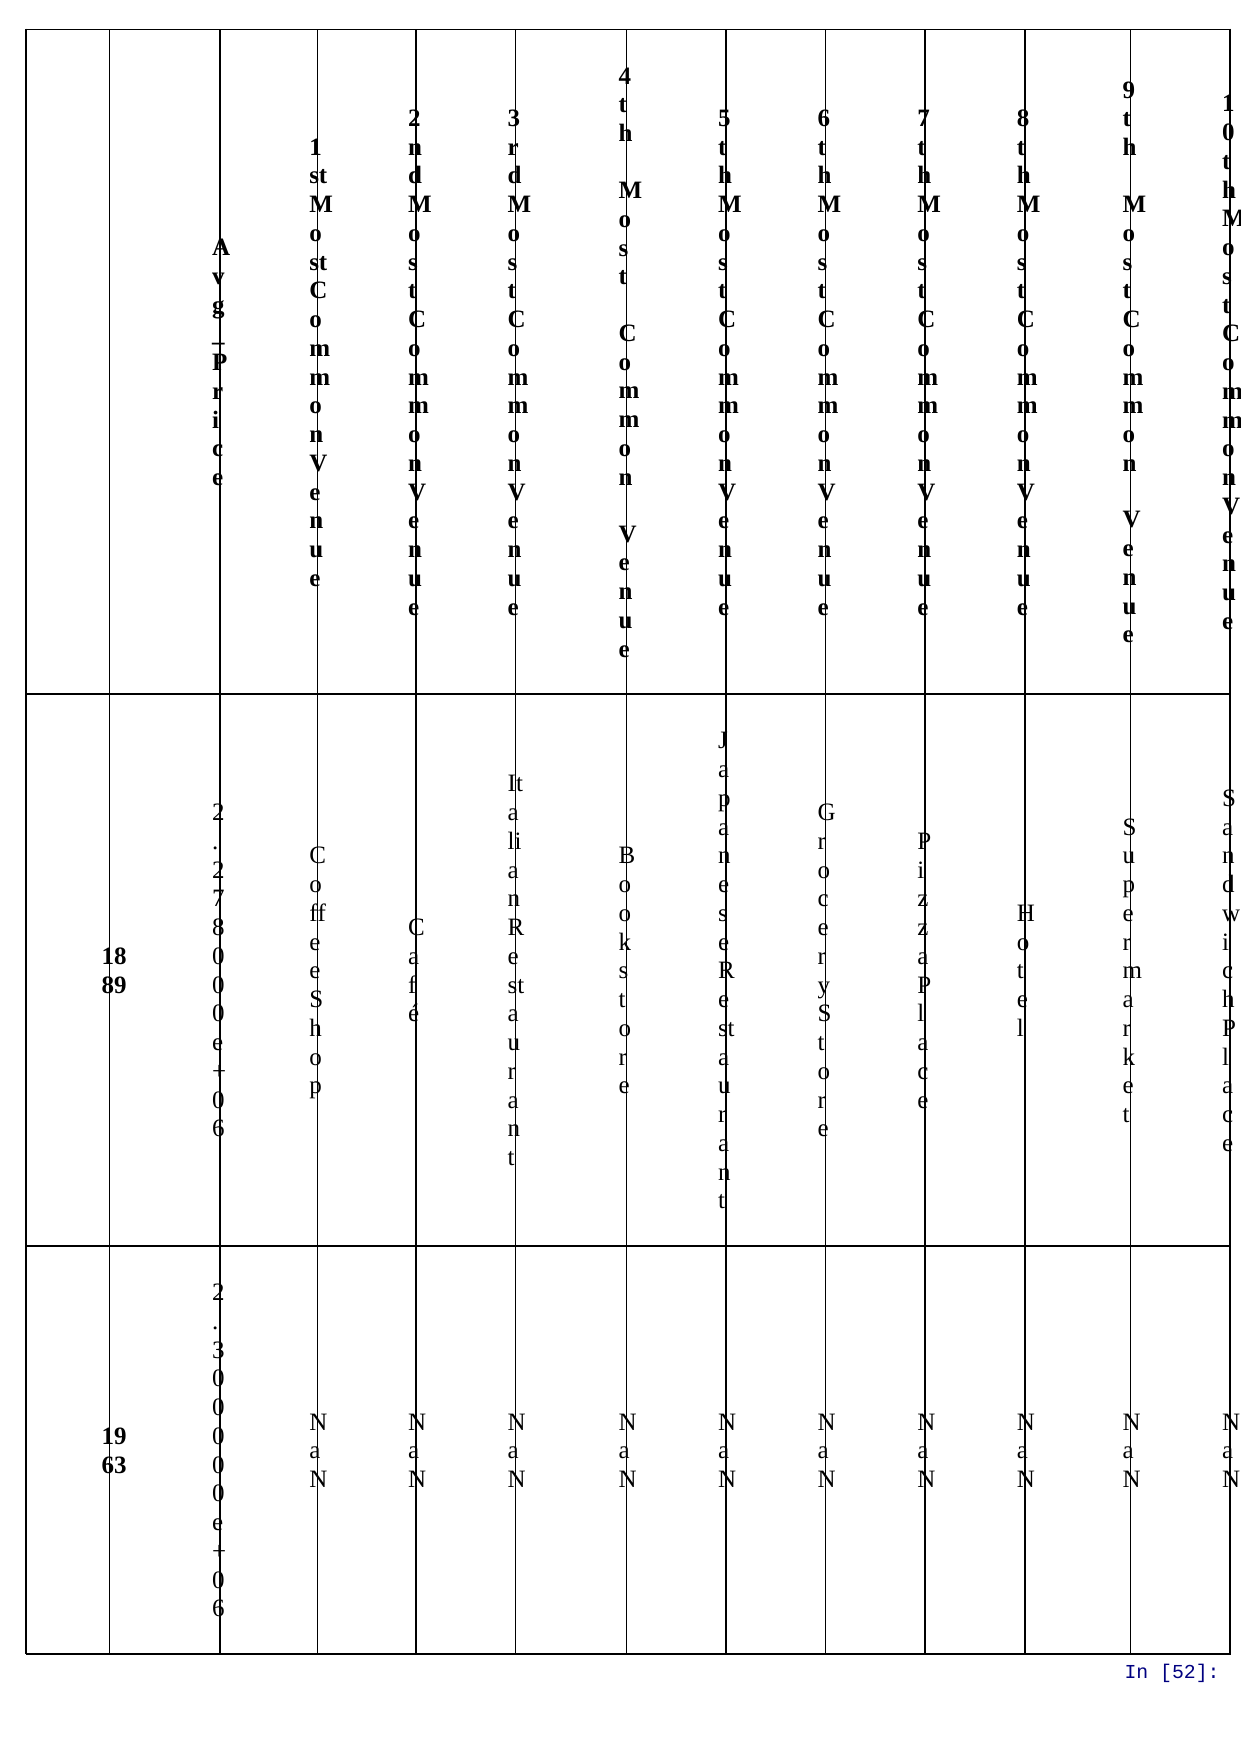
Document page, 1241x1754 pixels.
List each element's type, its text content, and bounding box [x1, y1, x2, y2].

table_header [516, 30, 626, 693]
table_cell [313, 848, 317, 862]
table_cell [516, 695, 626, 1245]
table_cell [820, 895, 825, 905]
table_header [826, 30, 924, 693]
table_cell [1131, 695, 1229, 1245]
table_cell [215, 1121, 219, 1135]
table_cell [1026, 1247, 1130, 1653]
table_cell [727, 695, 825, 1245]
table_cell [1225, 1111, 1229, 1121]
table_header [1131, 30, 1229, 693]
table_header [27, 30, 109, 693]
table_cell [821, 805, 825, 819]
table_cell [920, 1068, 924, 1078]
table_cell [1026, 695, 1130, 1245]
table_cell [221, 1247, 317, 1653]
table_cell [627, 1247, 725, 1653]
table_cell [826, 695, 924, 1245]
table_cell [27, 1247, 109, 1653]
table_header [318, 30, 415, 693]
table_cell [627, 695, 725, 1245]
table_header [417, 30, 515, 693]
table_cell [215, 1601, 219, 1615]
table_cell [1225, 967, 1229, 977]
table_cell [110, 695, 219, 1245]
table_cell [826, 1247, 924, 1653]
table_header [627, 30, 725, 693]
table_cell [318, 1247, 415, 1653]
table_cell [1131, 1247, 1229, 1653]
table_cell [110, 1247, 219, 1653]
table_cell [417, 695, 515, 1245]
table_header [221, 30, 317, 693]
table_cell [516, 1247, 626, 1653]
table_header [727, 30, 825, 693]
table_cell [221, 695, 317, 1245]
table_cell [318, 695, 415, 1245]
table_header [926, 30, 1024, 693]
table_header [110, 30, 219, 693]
text In [52]: [27, 1655, 1219, 1685]
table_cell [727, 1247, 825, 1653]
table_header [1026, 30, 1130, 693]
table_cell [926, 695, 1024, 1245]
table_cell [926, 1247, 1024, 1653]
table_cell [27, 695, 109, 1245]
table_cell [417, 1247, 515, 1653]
